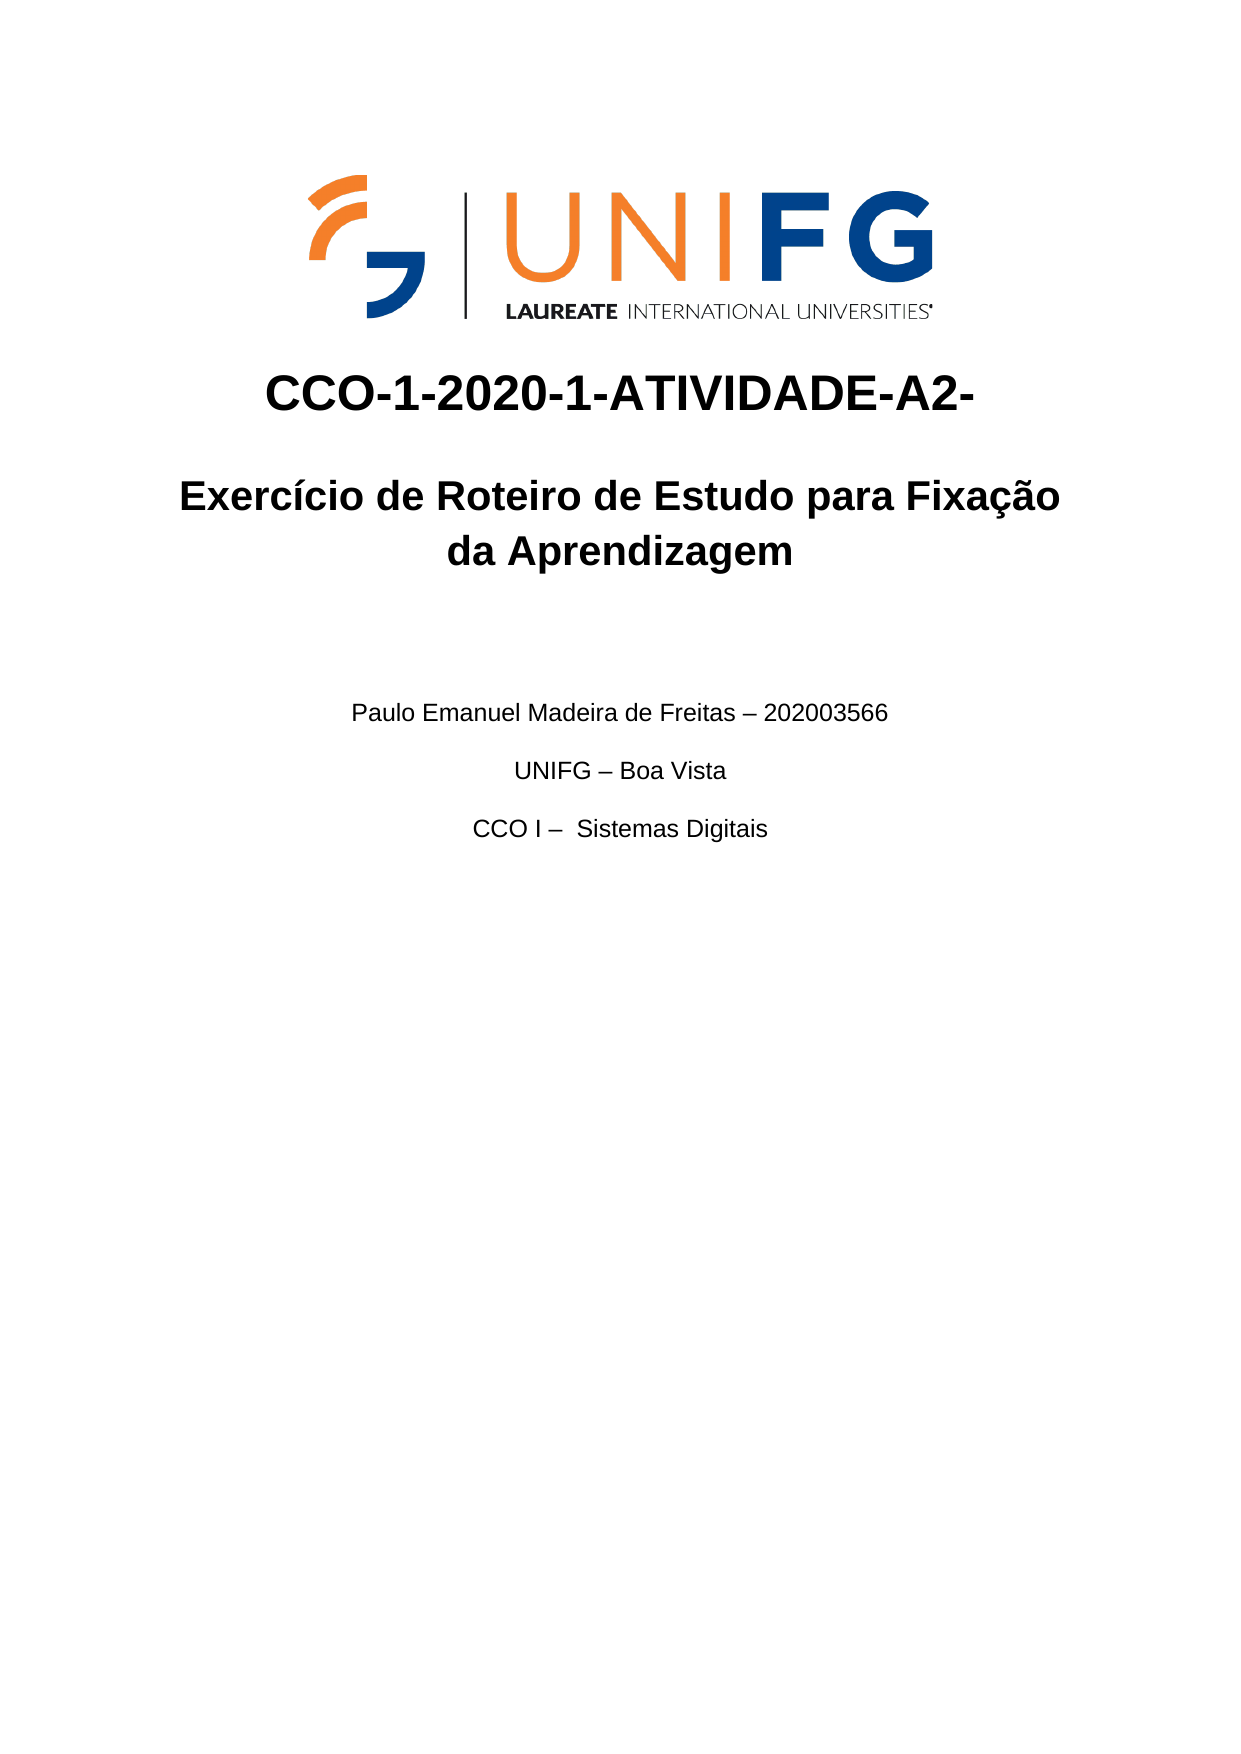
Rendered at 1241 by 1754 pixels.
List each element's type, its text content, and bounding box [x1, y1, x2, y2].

subtitle CCO-1-2020-1-ATIVIDADE-A2- [150, 364, 1090, 421]
text UNIFG – Boa Vista [150, 756, 1090, 784]
text Paulo Emanuel Madeira de Freitas – 202003566 [150, 698, 1090, 726]
text CCO I – Sistemas Digitais [150, 814, 1090, 842]
subtitle Exercício de Roteiro de Estudo para Fixação da Aprendizagem [150, 471, 1090, 574]
